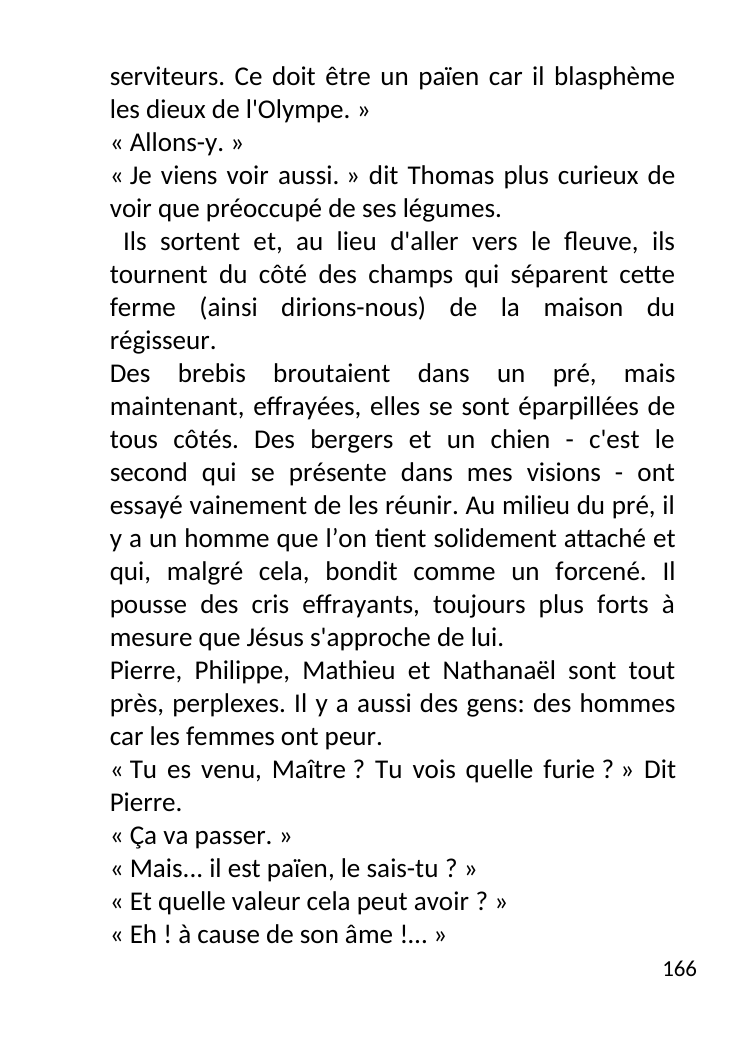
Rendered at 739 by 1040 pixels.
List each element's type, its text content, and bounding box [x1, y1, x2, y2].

text Ils sortent et, au lieu d'aller vers le fleuve, ils tournent du côté des champs qui séparent cette ferme (ainsi dirions-nous) de la maison du régisseur. [109, 224, 676, 356]
text « Ça va passer. » [109, 818, 676, 852]
text « Tu es venu, Maître ? Tu vois quelle furie ? » Dit Pierre. [109, 752, 676, 818]
text « Je viens voir aussi. » dit Thomas plus curieux de voir que préoccupé de ses légumes. [109, 158, 676, 224]
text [109, 59, 676, 125]
text « Et quelle valeur cela peut avoir ? » [109, 884, 676, 918]
text « Eh ! à cause de son âme !… » [109, 918, 676, 951]
text « Mais... il est païen, le sais-tu ? » [109, 852, 676, 884]
text « Allons-y. » [109, 125, 676, 158]
text Des brebis broutaient dans un pré, mais maintenant, effrayées, elles se sont éparpillées de tous côtés. Des bergers et un chien - c'est le second qui se présente dans mes visions - ont essayé vainement de les réunir. Au milieu du pré, il y a un homme que l’on tient solidement attaché et qui, malgré cela, bondit comme un forcené. Il pousse des cris effrayants, toujours plus forts à mesure que Jésus s'approche de lui. [109, 356, 676, 653]
text Pierre, Philippe, Mathieu et Nathanaël sont tout près, perplexes. Il y a aussi des gens: des hommes car les femmes ont peur. [109, 653, 676, 752]
